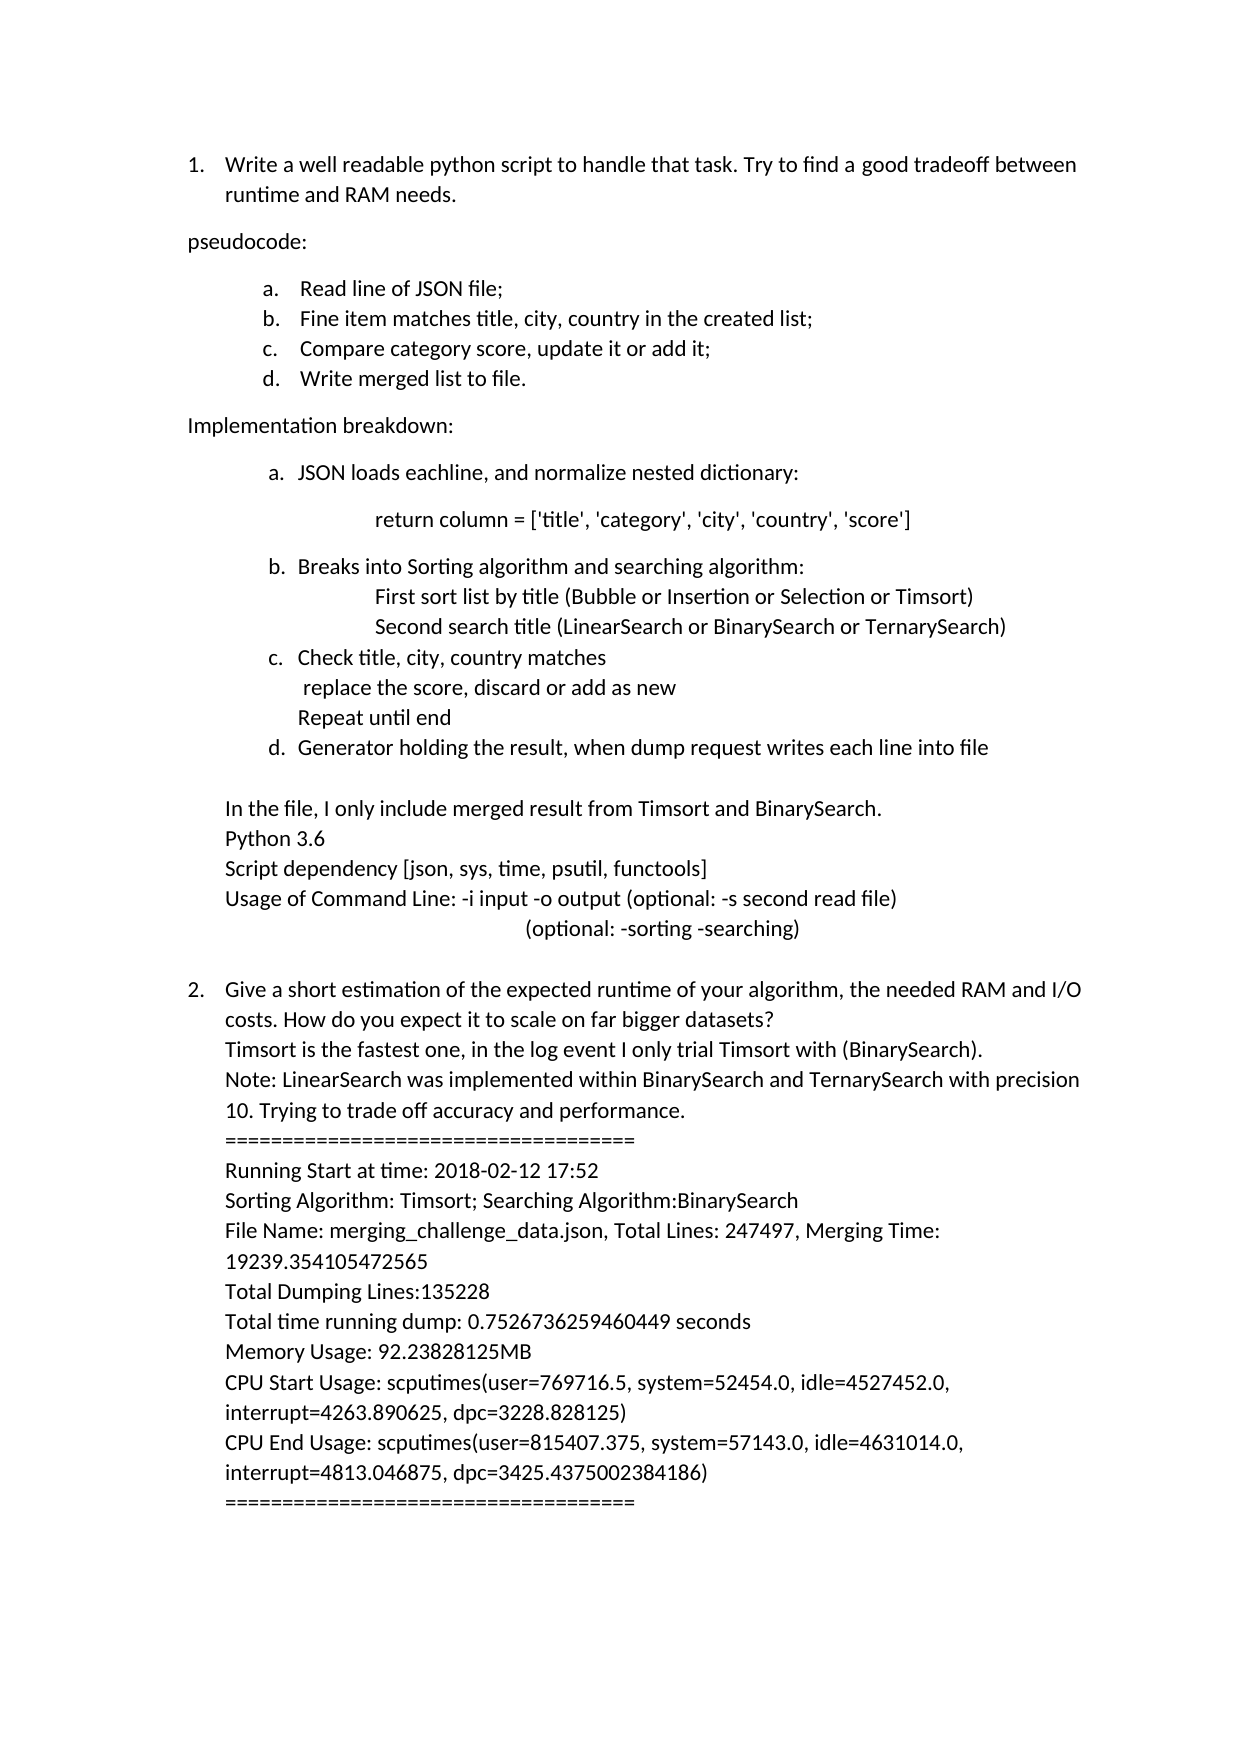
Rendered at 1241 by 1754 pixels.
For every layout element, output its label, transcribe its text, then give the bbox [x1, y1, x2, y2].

list Python 3.6 [225, 824, 1090, 852]
list ==================================== [225, 1488, 1090, 1517]
list Read line of JSON file; [262, 274, 1090, 302]
list Script dependency [json, sys, time, psutil, functools] [225, 854, 1090, 882]
list JSON loads eachline, and normalize nested dictionary: [268, 458, 1090, 486]
list Note: LinearSearch was implemented within BinarySearch and TernarySearch with precision 10. Trying to trade off accuracy and performance. [225, 1066, 1090, 1124]
list Timsort is the fastest one, in the log event I only trial Timsort with (BinarySearch). [225, 1035, 1090, 1063]
list Repeat until end [298, 703, 1090, 731]
list Generator holding the result, when dump request writes each line into file [268, 733, 1090, 761]
list Sorting Algorithm: Timsort; Searching Algorithm:BinarySearch [225, 1186, 1090, 1214]
list In the file, I only include merged result from Timsort and BinarySearch. [225, 794, 1090, 822]
list Compare category score, update it or add it; [262, 334, 1090, 362]
list Total Dumping Lines:135228 [225, 1277, 1090, 1305]
list First sort list by title (Bubble or Insertion or Selection or Timsort) [300, 582, 1090, 610]
text return column = ['title', 'category', 'city', 'country', 'score'] [337, 505, 1090, 533]
list CPU Start Usage: scputimes(user=769716.5, system=52454.0, idle=4527452.0, interrupt=4263.890625, dpc=3228.828125) [225, 1368, 1090, 1426]
list CPU End Usage: scputimes(user=815407.375, system=57143.0, idle=4631014.0, interrupt=4813.046875, dpc=3425.4375002384186) [225, 1428, 1090, 1486]
list Write merged list to file. [262, 364, 1090, 393]
list Total time running dump: 0.7526736259460449 seconds [225, 1307, 1090, 1335]
text pseudocode: [187, 227, 1090, 255]
list File Name: merging_challenge_data.json, Total Lines: 247497, Merging Time: 19239.354105472565 [225, 1217, 1090, 1275]
list Breaks into Sorting algorithm and searching algorithm: [268, 552, 1090, 580]
list ==================================== [225, 1126, 1090, 1154]
list replace the score, discard or add as new [298, 673, 1090, 701]
list Fine item matches title, city, country in the created list; [262, 304, 1090, 332]
list (optional: -sorting -searching) [450, 914, 1090, 943]
list Give a short estimation of the expected runtime of your algorithm, the needed RAM and I/O costs. How do you expect it to scale on far bigger datasets? [187, 975, 1090, 1033]
list Usage of Command Line: -i input -o output (optional: -s second read file) [225, 884, 1090, 912]
list Memory Usage: 92.23828125MB [225, 1337, 1090, 1366]
list Check title, city, country matches [268, 643, 1090, 671]
list Second search title (LinearSearch or BinarySearch or TernarySearch) [300, 612, 1090, 641]
text Implementation breakdown: [187, 411, 1090, 439]
list Write a well readable python script to handle that task. Try to find a ​good tradeoff​ between runtime and RAM needs. [187, 150, 1090, 208]
list Running Start at time: 2018-02-12 17:52 [225, 1156, 1090, 1184]
